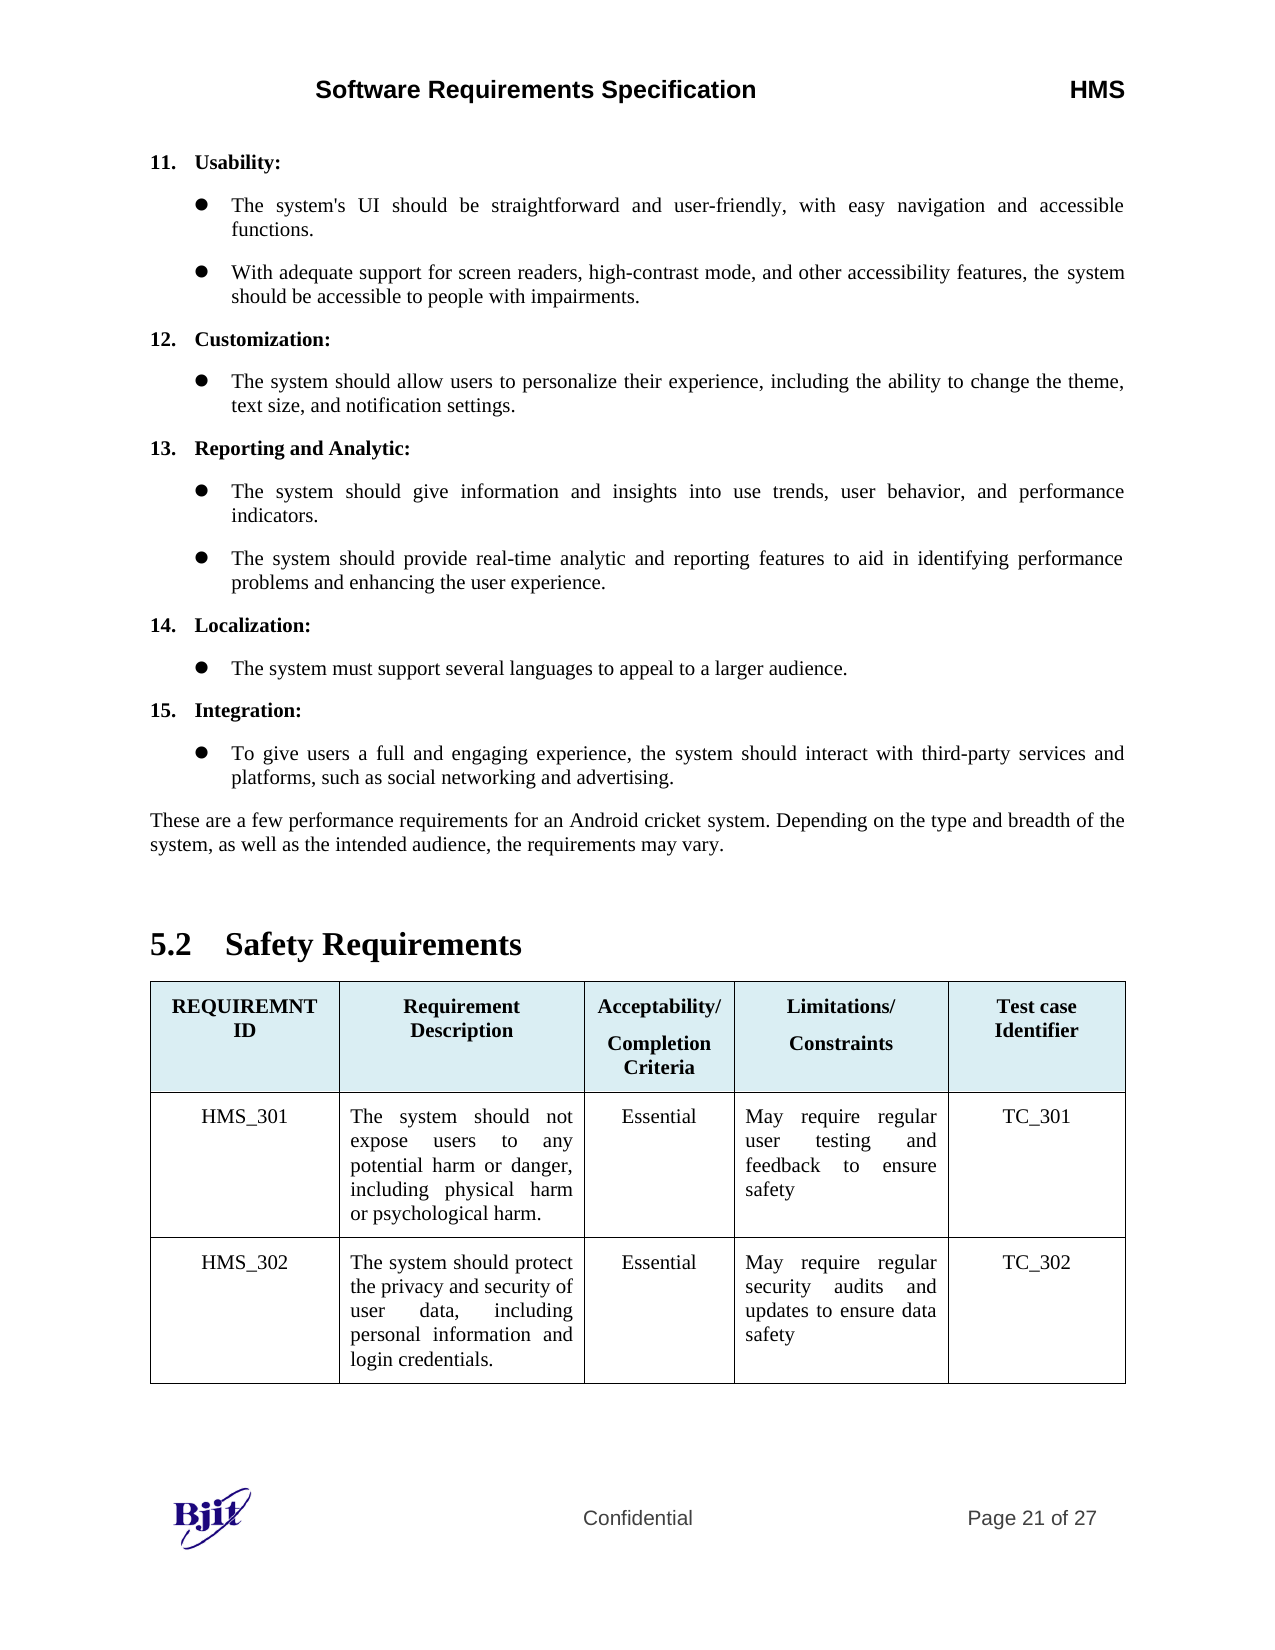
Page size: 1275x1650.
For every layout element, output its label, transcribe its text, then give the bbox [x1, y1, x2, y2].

table_cell TC_302 [949, 1238, 1125, 1383]
list Reporting and Analytic: [150, 436, 1125, 460]
table_cell The system should protect the privacy and security of user data, including personal information and login credentials. [340, 1238, 584, 1383]
table_cell Essential [585, 1093, 734, 1237]
table_cell May require regular security audits and updates to ensure data safety [735, 1238, 948, 1383]
list The system should give information and insights into use trends, user behavior, and performance indicators. [194, 479, 1125, 527]
list To give users a full and engaging experience, the system should interact with third-party services and platforms, such as social networking and advertising. [194, 741, 1125, 789]
list Integration: [150, 698, 1125, 722]
list The system should provide real-time analytic and reporting features to aid in identifying performance problems and enhancing the user experience. [194, 546, 1125, 594]
list With adequate support for screen readers, high-contrast mode, and other accessibility features, the system should be accessible to people with impairments. [194, 260, 1125, 308]
list The system should allow users to personalize their experience, including the ability to change the theme, text size, and notification settings. [194, 369, 1125, 417]
table_header Limitations/ Constraints [735, 982, 948, 1091]
table_header REQUIREMNT ID [151, 982, 339, 1091]
list Localization: [150, 613, 1125, 637]
list Safety Requirements [150, 924, 1125, 962]
table_header Requirement Description [340, 982, 584, 1091]
table_cell Essential [585, 1238, 734, 1383]
table_cell The system should not expose users to any potential harm or danger, including physical harm or psychological harm. [340, 1093, 584, 1237]
table_cell HMS_301 [151, 1093, 339, 1237]
list Customization: [150, 327, 1125, 351]
table_cell HMS_302 [151, 1238, 339, 1383]
list Usability: [150, 150, 1125, 174]
picture [172, 1486, 252, 1551]
table_cell May require regular user testing and feedback to ensure safety [735, 1093, 948, 1237]
table_header Acceptability/ Completion Criteria [585, 982, 734, 1091]
table_header Test case Identifier [949, 982, 1125, 1091]
list The system must support several languages to appeal to a larger audience. [194, 656, 1125, 680]
list The system's UI should be straightforward and user-friendly, with easy navigation and accessible functions. [194, 193, 1125, 241]
text These are a few performance requirements for an Android cricket system. Depending on the type and breadth of the system, as well as the intended audience, the requirements may vary. [150, 808, 1125, 856]
table_cell TC_301 [949, 1093, 1125, 1237]
